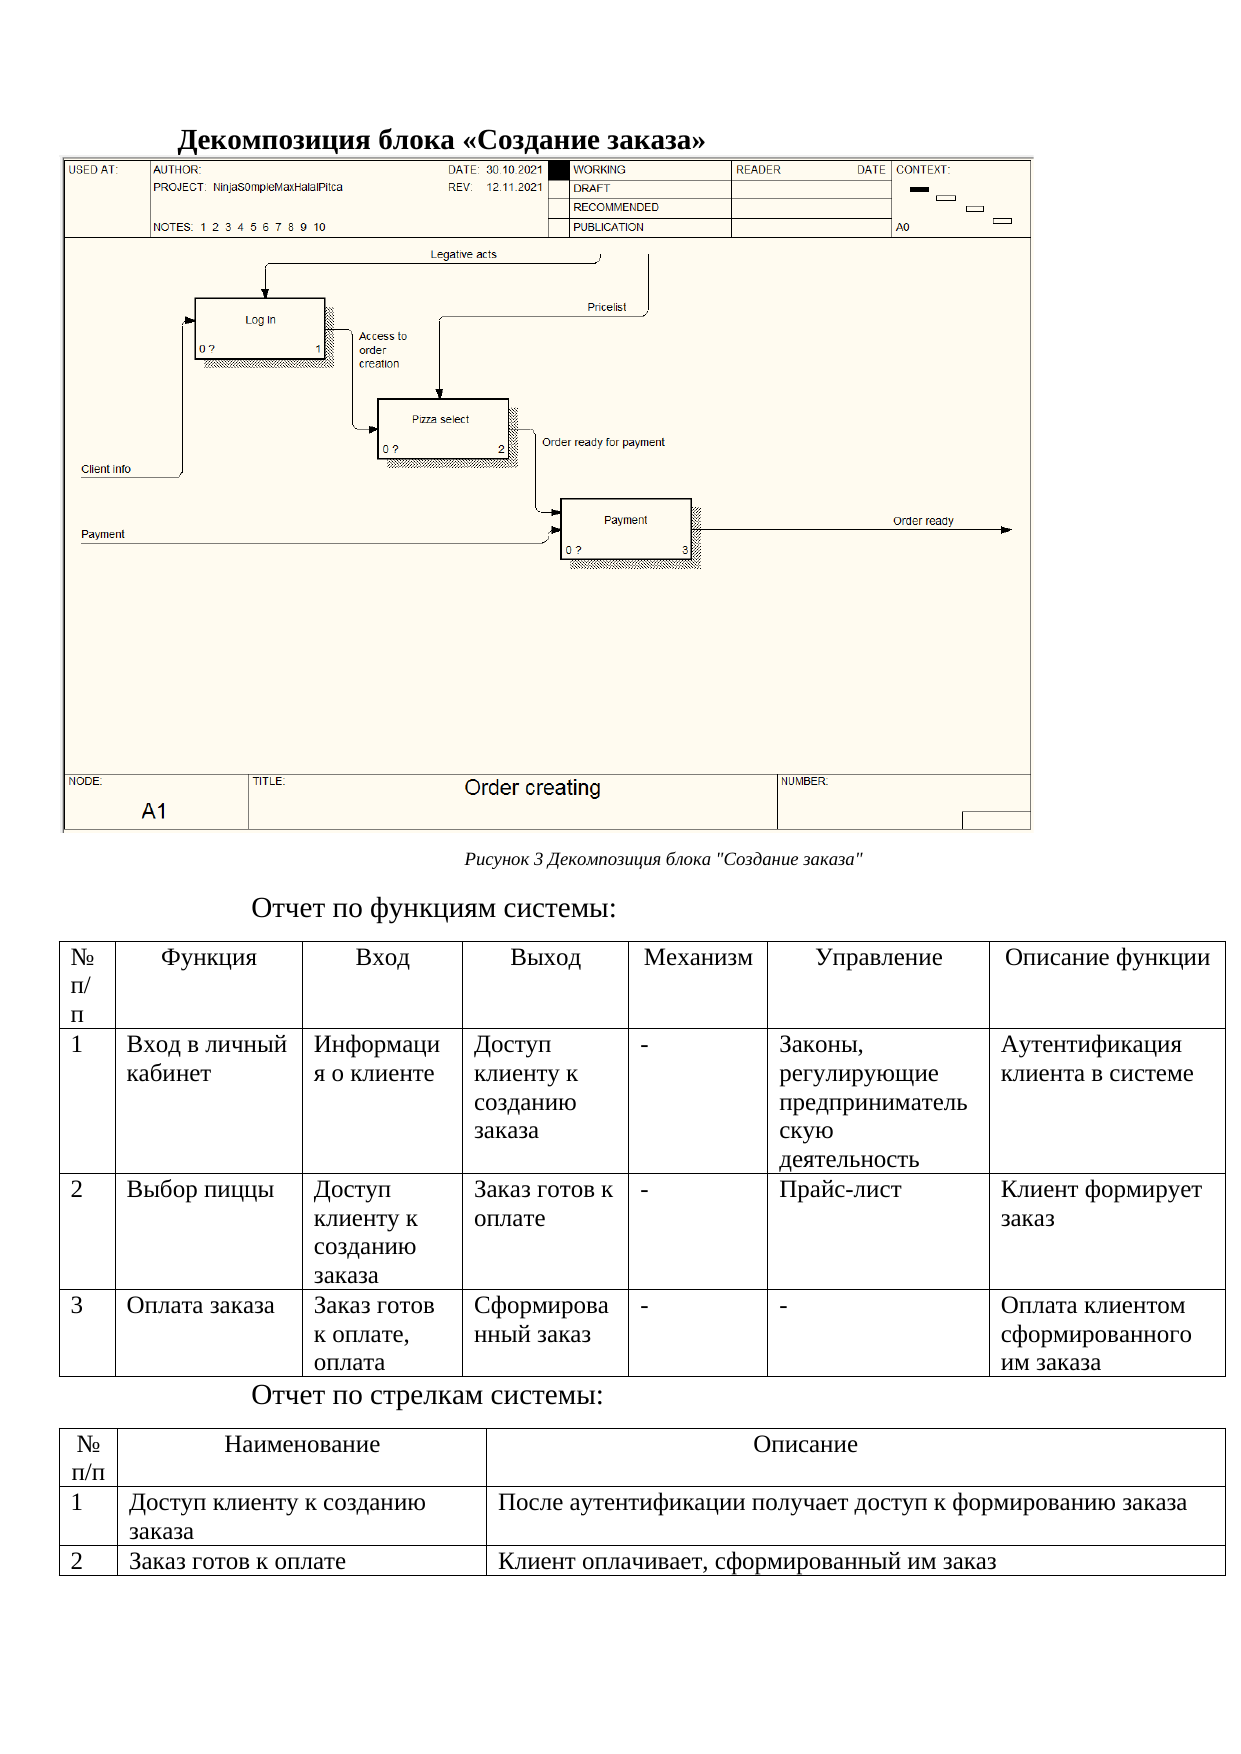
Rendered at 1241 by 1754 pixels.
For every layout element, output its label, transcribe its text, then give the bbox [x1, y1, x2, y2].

table_cell Аутентификация клиента в системе [990, 1029, 1225, 1173]
table_header Механизм [629, 942, 767, 1028]
table_cell Заказ готов к оплате [118, 1546, 486, 1574]
picture [59, 155, 1034, 833]
table_cell 3 [60, 1290, 115, 1376]
table_header Управление [768, 942, 989, 1028]
table_cell - [768, 1290, 989, 1376]
table_cell 2 [60, 1546, 117, 1574]
table_cell Клиент формирует заказ [990, 1174, 1225, 1289]
table_cell - [629, 1290, 767, 1376]
table_header Описание функции [990, 942, 1225, 1028]
table_cell Доступ клиенту к созданию заказа [303, 1174, 462, 1289]
text Отчет по стрелкам системы: [177, 1377, 1152, 1411]
table_cell Прайс-лист [768, 1174, 989, 1289]
table_header № п/п [60, 942, 115, 1028]
table_cell - [629, 1029, 767, 1173]
text Отчет по функциям системы: [177, 891, 1152, 924]
subtitle Декомпозиция блока «Создание заказа» [177, 122, 1152, 156]
table_cell Доступ клиенту к созданию заказа [463, 1029, 628, 1173]
table_cell - [629, 1174, 767, 1289]
table_cell Оплата клиентом сформированного им заказа [990, 1290, 1225, 1376]
table_header Вход [303, 942, 462, 1028]
table_cell Заказ готов к оплате [463, 1174, 628, 1289]
table_cell 2 [60, 1174, 115, 1289]
table_cell 1 [60, 1487, 117, 1545]
text Рисунок 3 Декомпозиция блока "Создание заказа" [177, 848, 1152, 870]
table_cell Законы, регулирующие предпринимательскую деятельность [768, 1029, 989, 1173]
table_header Наименование [118, 1429, 486, 1486]
table_cell Информация о клиенте [303, 1029, 462, 1173]
table_cell Вход в личный кабинет [116, 1029, 302, 1173]
table_cell Оплата заказа [116, 1290, 302, 1376]
table_cell 1 [60, 1029, 115, 1173]
table_cell Выбор пиццы [116, 1174, 302, 1289]
table_cell Доступ клиенту к созданию заказа [118, 1487, 486, 1545]
table_header Описание [487, 1429, 1225, 1486]
table_cell Клиент оплачивает, сформированный им заказ [487, 1546, 1225, 1574]
table_header № п/п [60, 1429, 117, 1486]
table_cell После аутентификации получает доступ к формированию заказа [487, 1487, 1225, 1545]
table_cell Сформированный заказ [463, 1290, 628, 1376]
table_cell Заказ готов к оплате, оплата [303, 1290, 462, 1376]
table_header Функция [116, 942, 302, 1028]
table_header Выход [463, 942, 628, 1028]
